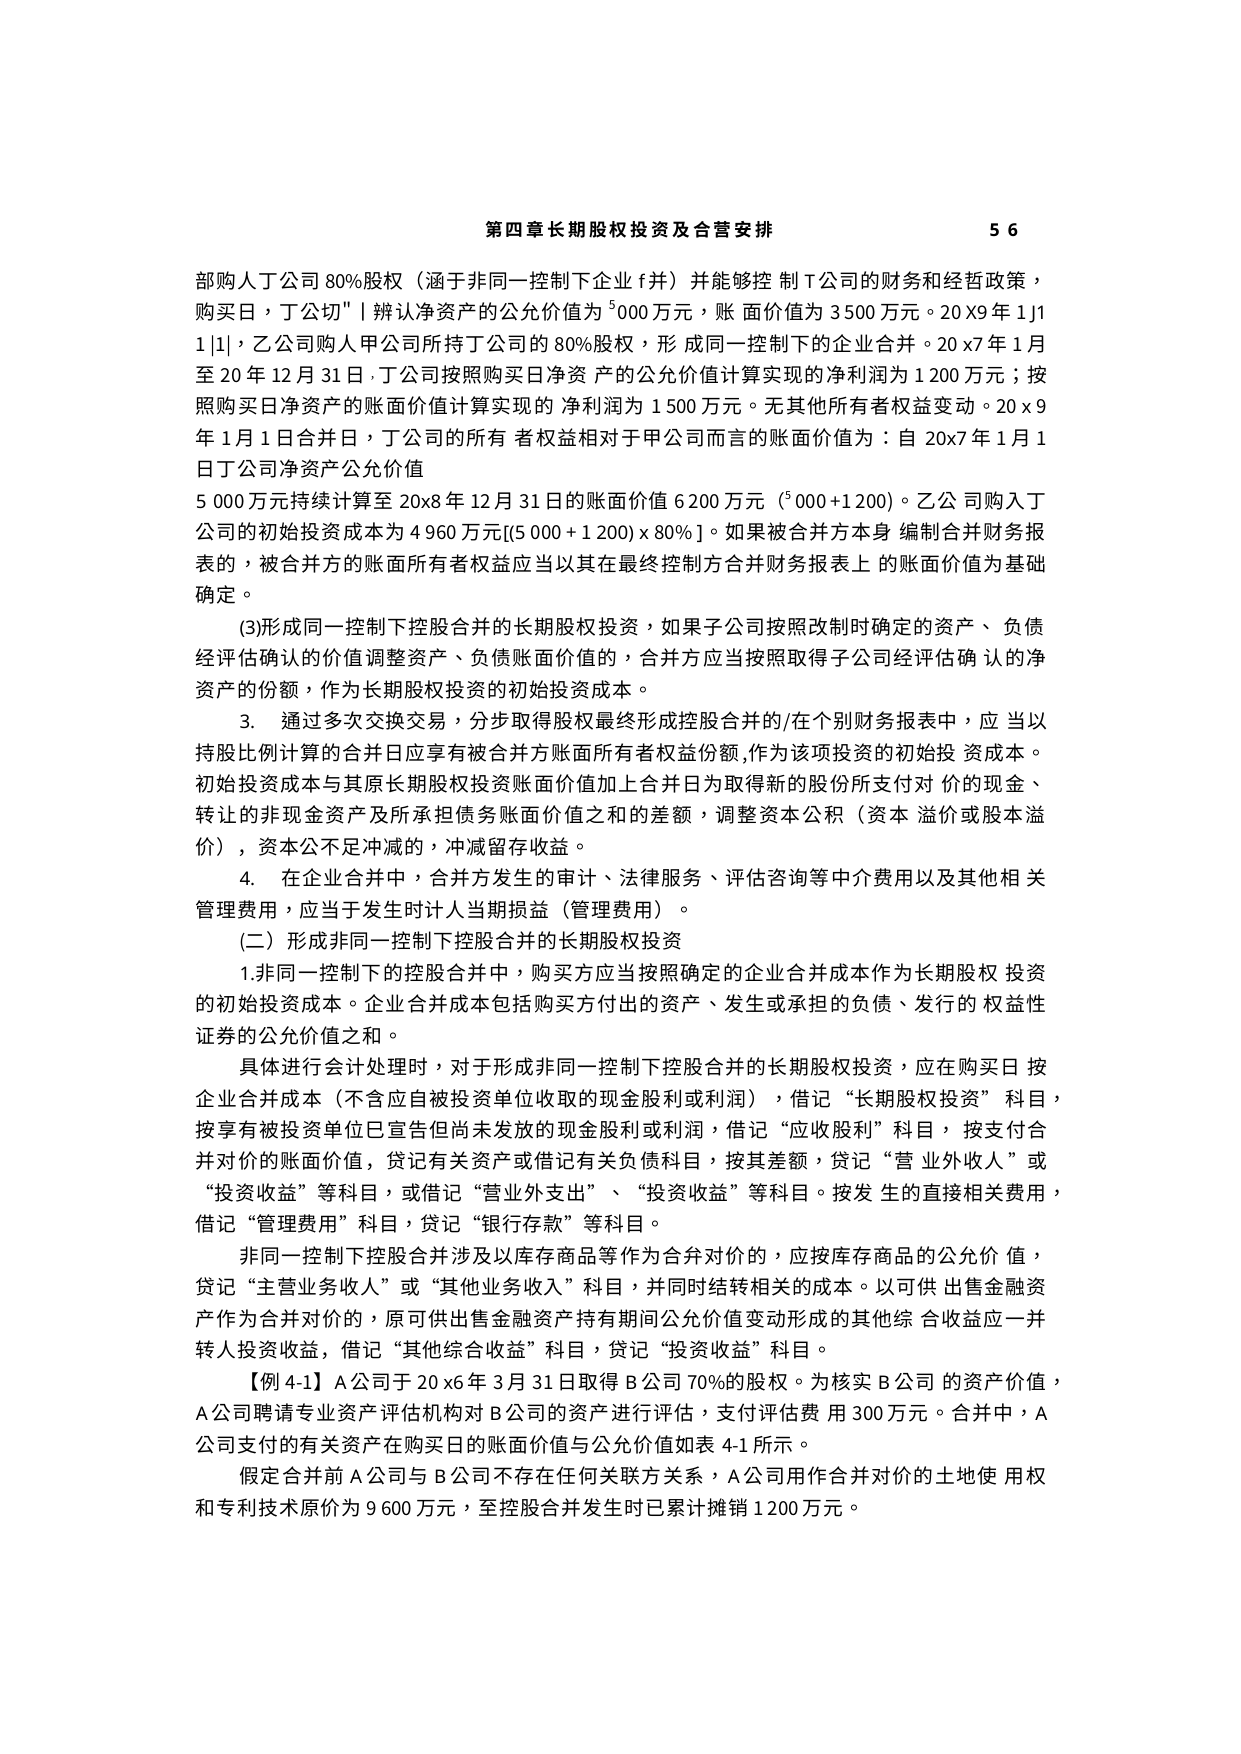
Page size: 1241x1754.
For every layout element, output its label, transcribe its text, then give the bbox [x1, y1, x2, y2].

text 1.非同一控制下的控股合并中，购买方应当按照确定的企业合并成本作为长期股权 投资的初始投资成本。企业合并成本包括购买方付出的资产、发生或承担的负债、发行的 权益性证券的公允价值之和。 [196, 955, 1047, 986]
list 在企业合并中，合并方发生的审计、法律服务、评估咨询等中介费用以及其他相 关管理费用，应当于发生时计人当期损益（管理费用）。 [196, 861, 1047, 923]
text 具体进行会计处理时，对于形成非同一控制下控股合并的长期股权投资，应在购买日 按企业合并成本（不含应自被投资单位收取的现金股利或利润），借记“长期股权投资” 科目，按享有被投资单位巳宣告但尚未发放的现金股利或利润，借记“应收股利”科目， 按支付合并对价的账面价值，贷记有关资产或借记有关负债科目，按其差额，贷记“营 业外收人”或“投资收益”等科目，或借记“营业外支出”、“投资收益”等科目。按发 生的直接相关费用，借记“管理费用”科目，贷记“银行存款”等科目。 [196, 1111, 1047, 1147]
text 【例4-1】A公司于20 x6年3月31日取得B公司70%的股权。为核实B公司 的资产价值，A公司聘请专业资产评估机构对B公司的资产进行评估，支付评估费 用300万元。合并中，A公司支付的有关资产在购买日的账面价值与公允价值如表 4-1所示。 [196, 1364, 1047, 1458]
text (3)形成同一控制下控股合并的长期股权投资，如果子公司按照改制时确定的资产、 负债经评估确认的价值调整资产、负债账面价值的，合并方应当按照取得子公司经评估确 认的净资产的份额，作为长期股权投资的初始投资成本。 [196, 609, 1047, 640]
text 非同一控制下控股合并涉及以库存商品等作为合弁对价的，应按库存商品的公允价 值，贷记“主营业务收人”或“其他业务收入”科目，并同时结转相关的成本。以可供 出售金融资产作为合并对价的，原可供出售金融资产持有期间公允价值变动形成的其他综 合收益应一并转人投资收益，借记“其他综合收益”科目，贷记“投资收益”科目。 [196, 1238, 1047, 1301]
text (二）形成非同一控制下控股合并的长期股权投资 [196, 923, 1049, 955]
text 假定合并前A公司与B公司不存在任何关联方关系，A公司用作合并对价的土地使 用权和专利技术原价为9 600万元，至控股合并发生时已累计摊销1 200万元。 [196, 1458, 1047, 1521]
text 具体进行会计处理时，对于形成非同一控制下控股合并的长期股权投资，应在购买日 按企业合并成本（不含应自被投资单位收取的现金股利或利润），借记“长期股权投资” 科目，按享有被投资单位巳宣告但尚未发放的现金股利或利润，借记“应收股利”科目， 按支付合并对价的账面价值，贷记有关资产或借记有关负债科目，按其差额，贷记“营 业外收人”或“投资收益”等科目，或借记“营业外支出”、“投资收益”等科目。按发 生的直接相关费用，借记“管理费用”科目，贷记“银行存款”等科目。 [196, 1049, 1047, 1084]
text 具体进行会计处理时，对于形成非同一控制下控股合并的长期股权投资，应在购买日 按企业合并成本（不含应自被投资单位收取的现金股利或利润），借记“长期股权投资” 科目，按享有被投资单位巳宣告但尚未发放的现金股利或利润，借记“应收股利”科目， 按支付合并对价的账面价值，贷记有关资产或借记有关负债科目，按其差额，贷记“营 业外收人”或“投资收益”等科目，或借记“营业外支出”、“投资收益”等科目。按发 生的直接相关费用，借记“管理费用”科目，贷记“银行存款”等科目。 [196, 1174, 1047, 1238]
text 非同一控制下控股合并涉及以库存商品等作为合弁对价的，应按库存商品的公允价 值，贷记“主营业务收人”或“其他业务收入”科目，并同时结转相关的成本。以可供 出售金融资产作为合并对价的，原可供出售金融资产持有期间公允价值变动形成的其他综 合收益应一并转人投资收益，借记“其他综合收益”科目，贷记“投资收益”科目。 [196, 1332, 1047, 1364]
list 通过多次交换交易，分步取得股权最终形成控股合并的/在个别财务报表中，应 当以持股比例计算的合并日应享有被合并方账面所有者权益份额,作为该项投资的初始投 资成本。初始投资成本与其原长期股权投资账面价值加上合并日为取得新的股份所支付对 价的现金、转让的非现金资产及所承担债务账面价值之和的差额，调整资本公积（资本 溢价或股本溢价），资本公不足冲减的，冲减留存收益。 [196, 703, 1047, 766]
list 000万元持续计算至20x8年12月31日的账面价值6 200万元（5 000 +1 200)。乙公 司购入丁公司的初始投资成本为4 960万元[(5 000 + 1 200) x 80% ]。如果被合并方本身 编制合并财务报表的，被合并方的账面所有者权益应当以其在最终控制方合并财务报表上 的账面价值为基础确定。 [196, 577, 1047, 609]
text (3)形成同一控制下控股合并的长期股权投资，如果子公司按照改制时确定的资产、 负债经评估确认的价值调整资产、负债账面价值的，合并方应当按照取得子公司经评估确 认的净资产的份额，作为长期股权投资的初始投资成本。 [196, 672, 1047, 703]
list 通过多次交换交易，分步取得股权最终形成控股合并的/在个别财务报表中，应 当以持股比例计算的合并日应享有被合并方账面所有者权益份额,作为该项投资的初始投 资成本。初始投资成本与其原长期股权投资账面价值加上合并日为取得新的股份所支付对 价的现金、转让的非现金资产及所承担债务账面价值之和的差额，调整资本公积（资本 溢价或股本溢价），资本公不足冲减的，冲减留存收益。 [196, 829, 1047, 861]
list 000万元持续计算至20x8年12月31日的账面价值6 200万元（5 000 +1 200)。乙公 司购入丁公司的初始投资成本为4 960万元[(5 000 + 1 200) x 80% ]。如果被合并方本身 编制合并财务报表的，被合并方的账面所有者权益应当以其在最终控制方合并财务报表上 的账面价值为基础确定。 [196, 483, 1047, 546]
text 1.非同一控制下的控股合并中，购买方应当按照确定的企业合并成本作为长期股权 投资的初始投资成本。企业合并成本包括购买方付出的资产、发生或承担的负债、发行的 权益性证券的公允价值之和。 [196, 1018, 1047, 1049]
